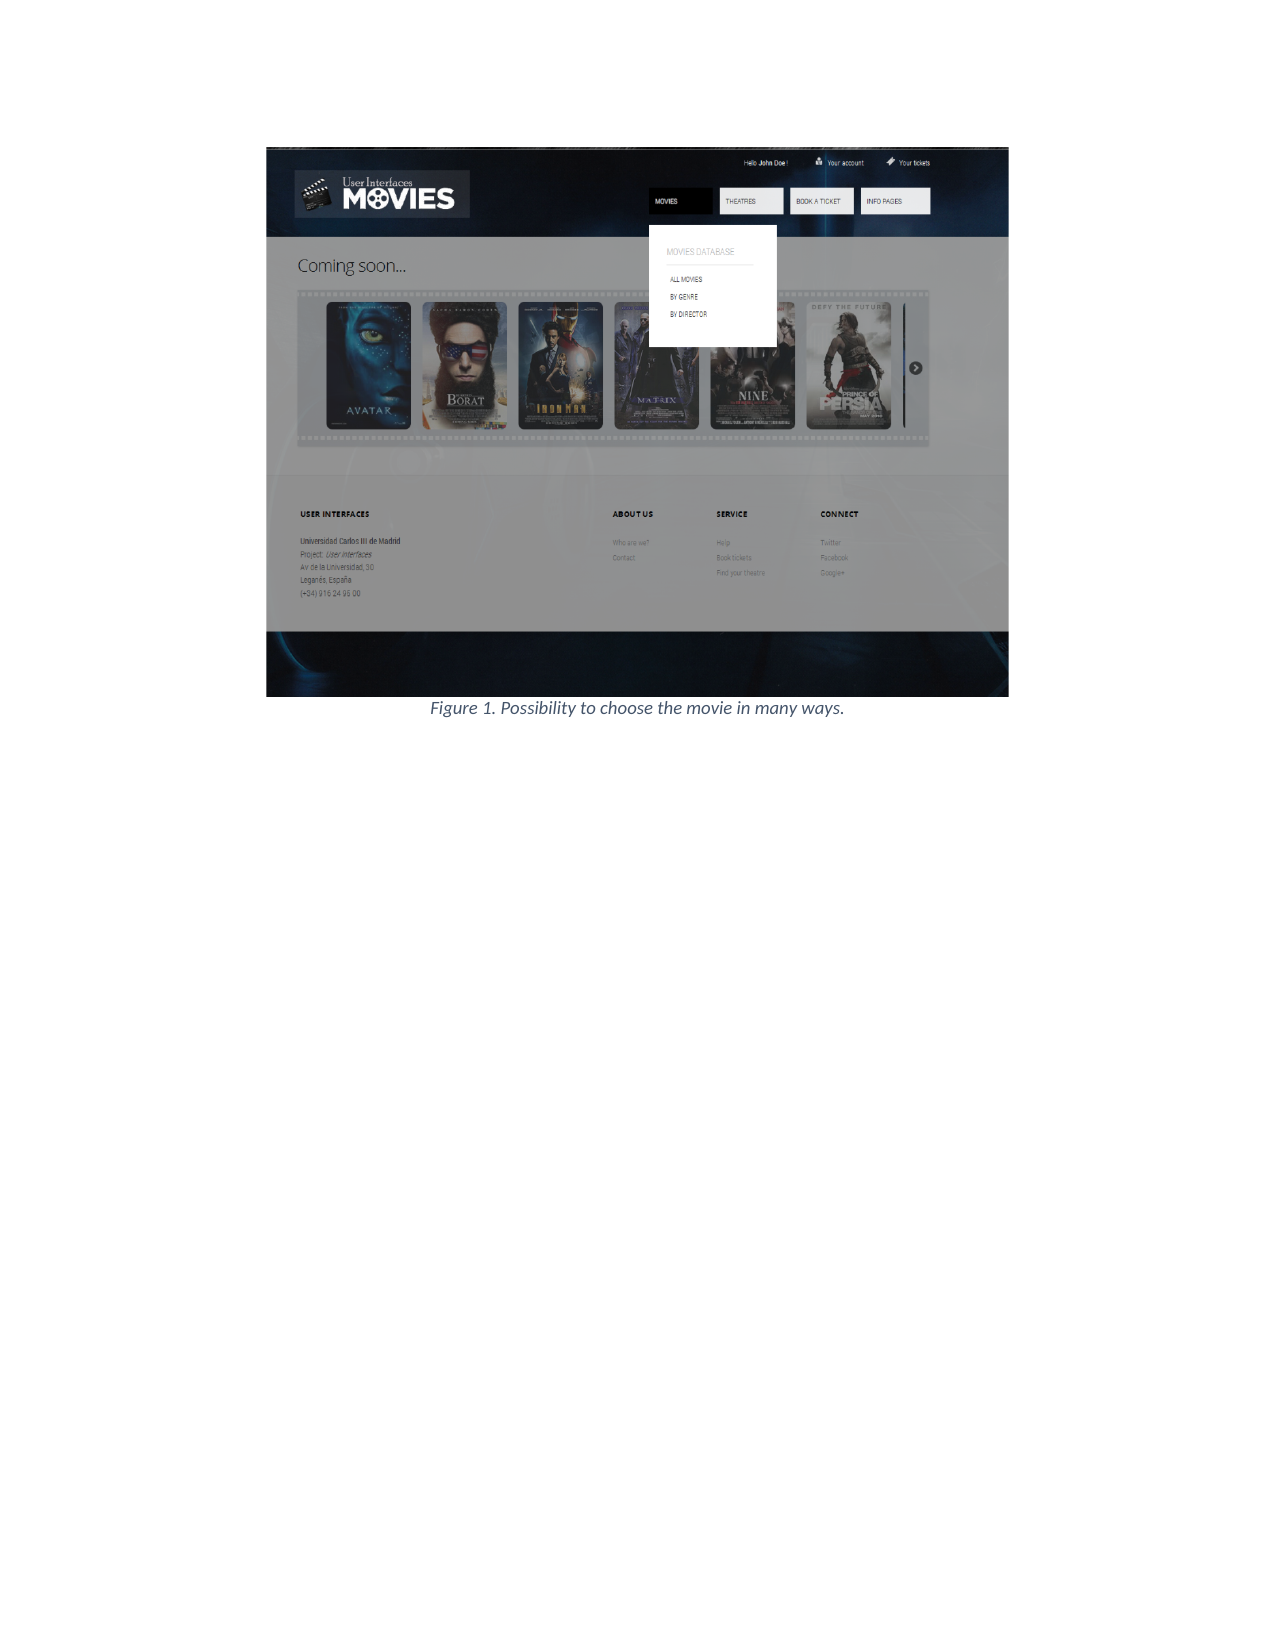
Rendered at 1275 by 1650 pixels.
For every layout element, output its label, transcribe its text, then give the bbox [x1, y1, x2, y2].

picture [266, 147, 1009, 697]
